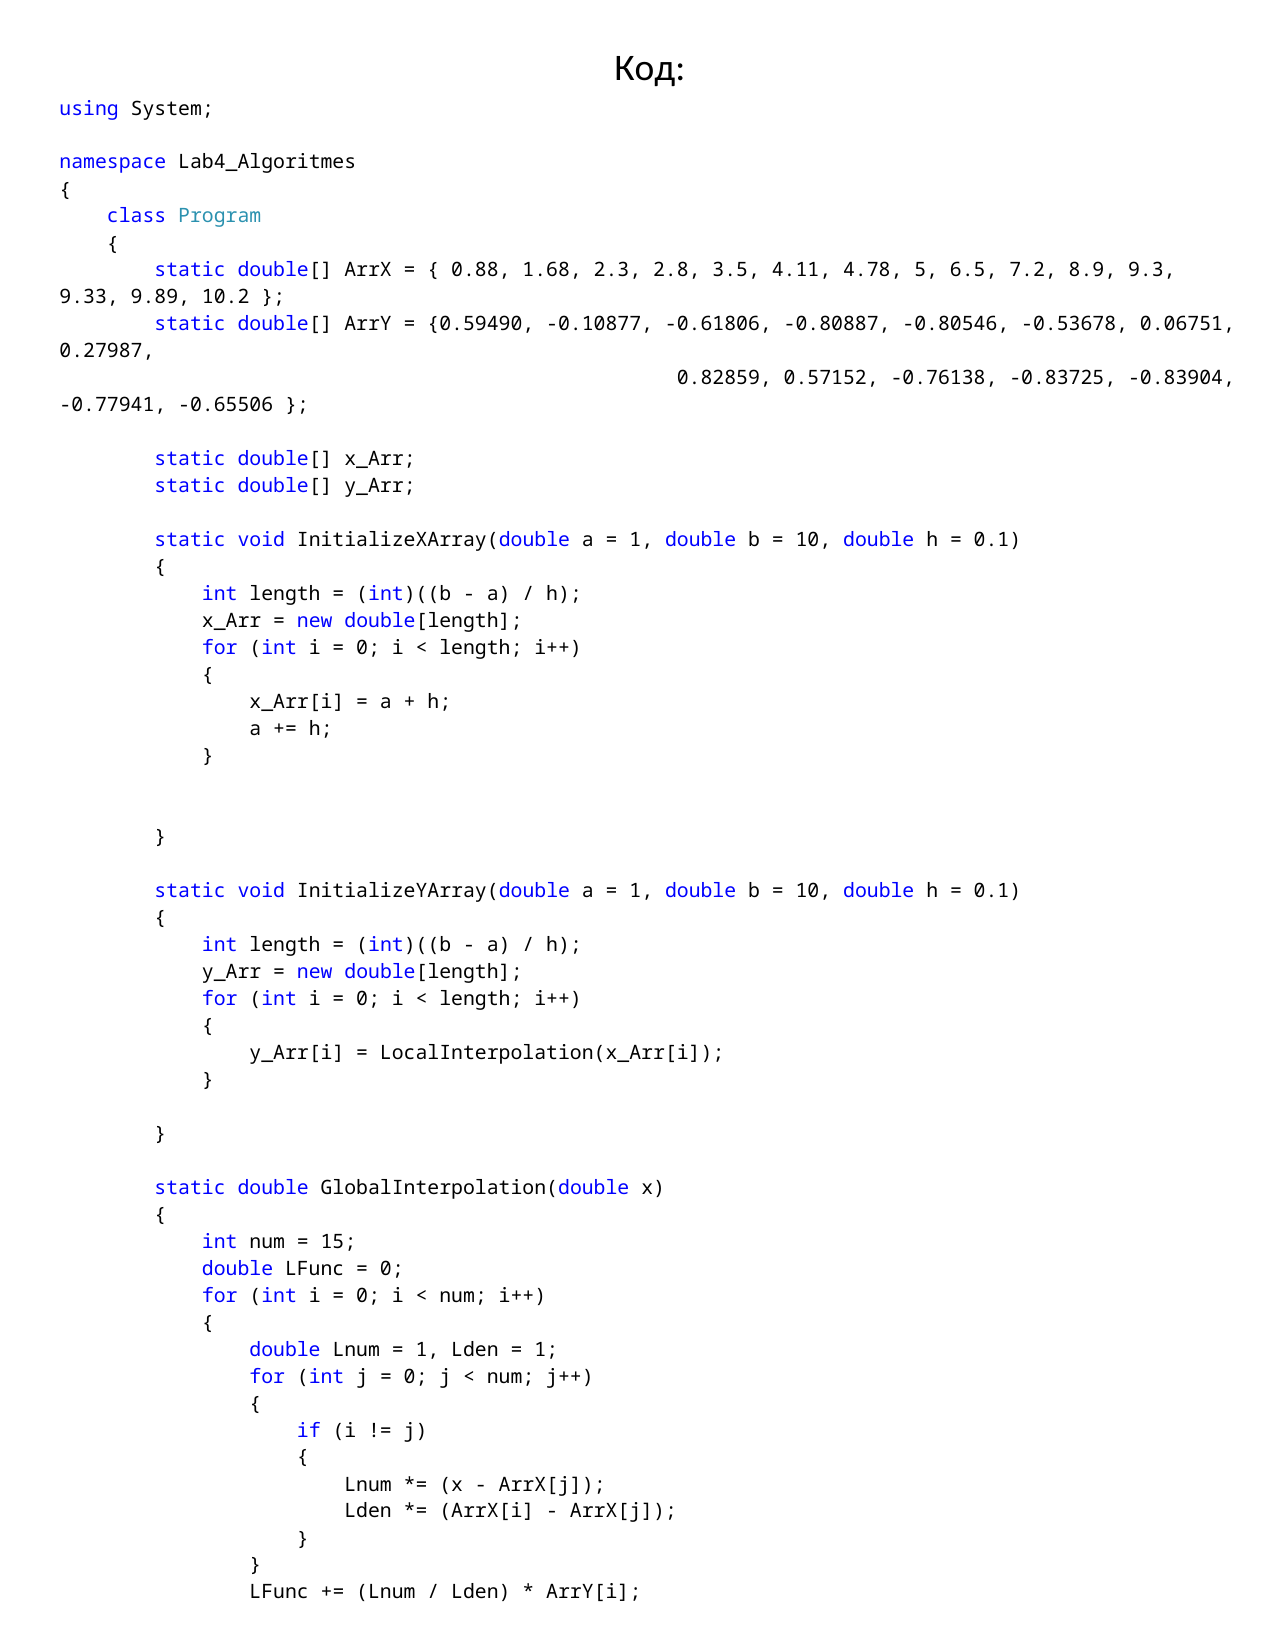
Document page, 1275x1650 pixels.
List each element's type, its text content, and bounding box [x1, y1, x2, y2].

text { [59, 903, 1240, 930]
text Lnum *= (x - ArrX[j]); [59, 1470, 1240, 1497]
text { [59, 660, 1240, 687]
text { [59, 552, 1240, 579]
text { [59, 175, 1240, 202]
text static double[] ArrY = {0.59490, -0.10877, -0.61806, -0.80887, -0.80546, -0.53678, 0.06751, 0.27987, [59, 310, 1240, 364]
text { [59, 1389, 1240, 1416]
text Lden *= (ArrX[i] - ArrX[j]); [59, 1497, 1240, 1524]
text static double GlobalInterpolation(double x) [59, 1173, 1240, 1200]
text double Lnum = 1, Lden = 1; [59, 1335, 1240, 1362]
text int num = 15; [59, 1227, 1240, 1254]
text static void InitializeXArray(double a = 1, double b = 10, double h = 0.1) [59, 526, 1240, 552]
text { [59, 1308, 1240, 1335]
text { [59, 1011, 1240, 1038]
text } [59, 1065, 1240, 1092]
text x_Arr[i] = a + h; [59, 687, 1240, 714]
text for (int i = 0; i < num; i++) [59, 1281, 1240, 1308]
text y_Arr = new double[length]; [59, 957, 1240, 984]
text a += h; [59, 714, 1240, 741]
text static double[] y_Arr; [59, 472, 1240, 498]
text int length = (int)((b - a) / h); [59, 930, 1240, 957]
text } [59, 1551, 1240, 1578]
text x_Arr = new double[length]; [59, 606, 1240, 633]
text double LFunc = 0; [59, 1254, 1240, 1281]
text { [59, 1200, 1240, 1227]
text Код: [59, 44, 1240, 90]
text if (i != j) [59, 1416, 1240, 1443]
text static double[] x_Arr; [59, 444, 1240, 472]
text { [59, 229, 1240, 256]
text namespace Lab4_Algoritmes [59, 148, 1240, 175]
text } [59, 741, 1240, 768]
text int length = (int)((b - a) / h); [59, 579, 1240, 606]
text static void InitializeYArray(double a = 1, double b = 10, double h = 0.1) [59, 876, 1240, 903]
text for (int i = 0; i < length; i++) [59, 633, 1240, 660]
text { [59, 1443, 1240, 1470]
text LFunc += (Lnum / Lden) * ArrY[i]; [59, 1578, 1240, 1605]
text y_Arr[i] = LocalInterpolation(x_Arr[i]); [59, 1038, 1240, 1065]
text class Program [59, 202, 1240, 229]
text } [59, 1119, 1240, 1146]
text static double[] ArrX = { 0.88, 1.68, 2.3, 2.8, 3.5, 4.11, 4.78, 5, 6.5, 7.2, 8.9, 9.3, 9.33, 9.89, 10.2 }; [59, 256, 1240, 310]
text using System; [59, 94, 1240, 121]
text } [59, 1524, 1240, 1551]
text for (int i = 0; i < length; i++) [59, 984, 1240, 1011]
text for (int j = 0; j < num; j++) [59, 1362, 1240, 1389]
text 0.82859, 0.57152, -0.76138, -0.83725, -0.83904, -0.77941, -0.65506 }; [59, 364, 1240, 418]
text } [59, 822, 1240, 849]
